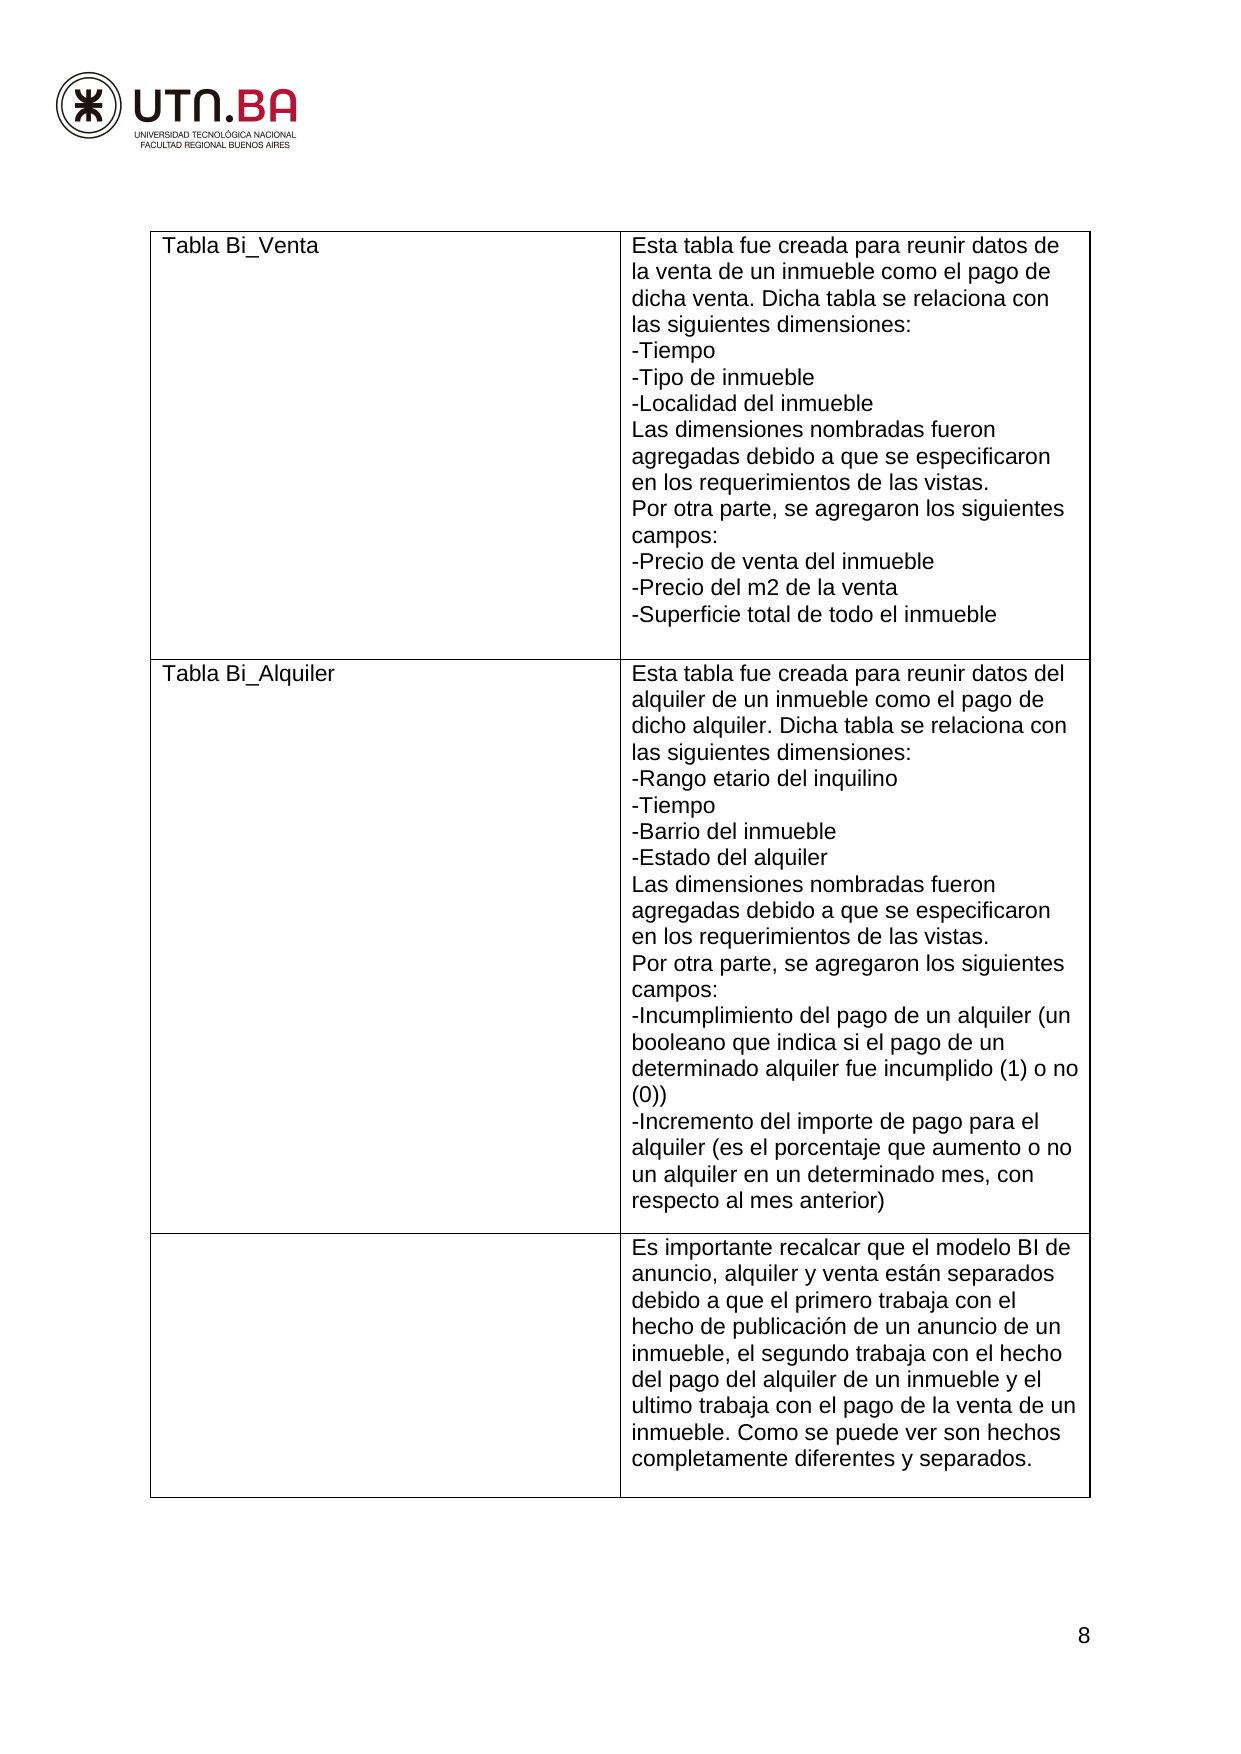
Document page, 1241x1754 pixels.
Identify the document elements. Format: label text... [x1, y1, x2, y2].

table_cell Es importante recalcar que el modelo BI de anuncio, alquiler y venta están separados debido a que el primero trabaja con el hecho de publicación de un anuncio de un inmueble, el segundo trabaja con el hecho del pago del alquiler de un inmueble y el ultimo trabaja con el pago de la venta de un inmueble. Como se puede ver son hechos completamente diferentes y separados. [621, 1234, 1089, 1497]
table_cell Esta tabla fue creada para reunir datos del alquiler de un inmueble como el pago de dicho alquiler. Dicha tabla se relaciona con las siguientes dimensiones: -Rango etario del inquilino -Tiempo -Barrio del inmueble -Estado del alquiler Las dimensiones nombradas fueron agregadas debido a que se especificaron en los requerimientos de las vistas. Por otra parte, se agregaron los siguientes campos: -Incumplimiento del pago de un alquiler (un booleano que indica si el pago de un determinado alquiler fue incumplido (1) o no (0)) -Incremento del importe de pago para el alquiler (es el porcentaje que aumento o no un alquiler en un determinado mes, con respecto al mes anterior) [621, 660, 1089, 1233]
table_cell Tabla Bi_Venta [151, 232, 620, 659]
table_cell [151, 1234, 620, 1497]
picture [48, 60, 304, 160]
table_cell Tabla Bi_Alquiler [151, 660, 620, 1233]
table_cell Esta tabla fue creada para reunir datos de la venta de un inmueble como el pago de dicha venta. Dicha tabla se relaciona con las siguientes dimensiones: -Tiempo -Tipo de inmueble -Localidad del inmueble Las dimensiones nombradas fueron agregadas debido a que se especificaron en los requerimientos de las vistas. Por otra parte, se agregaron los siguientes campos: -Precio de venta del inmueble -Precio del m2 de la venta -Superficie total de todo el inmueble [621, 232, 1089, 659]
